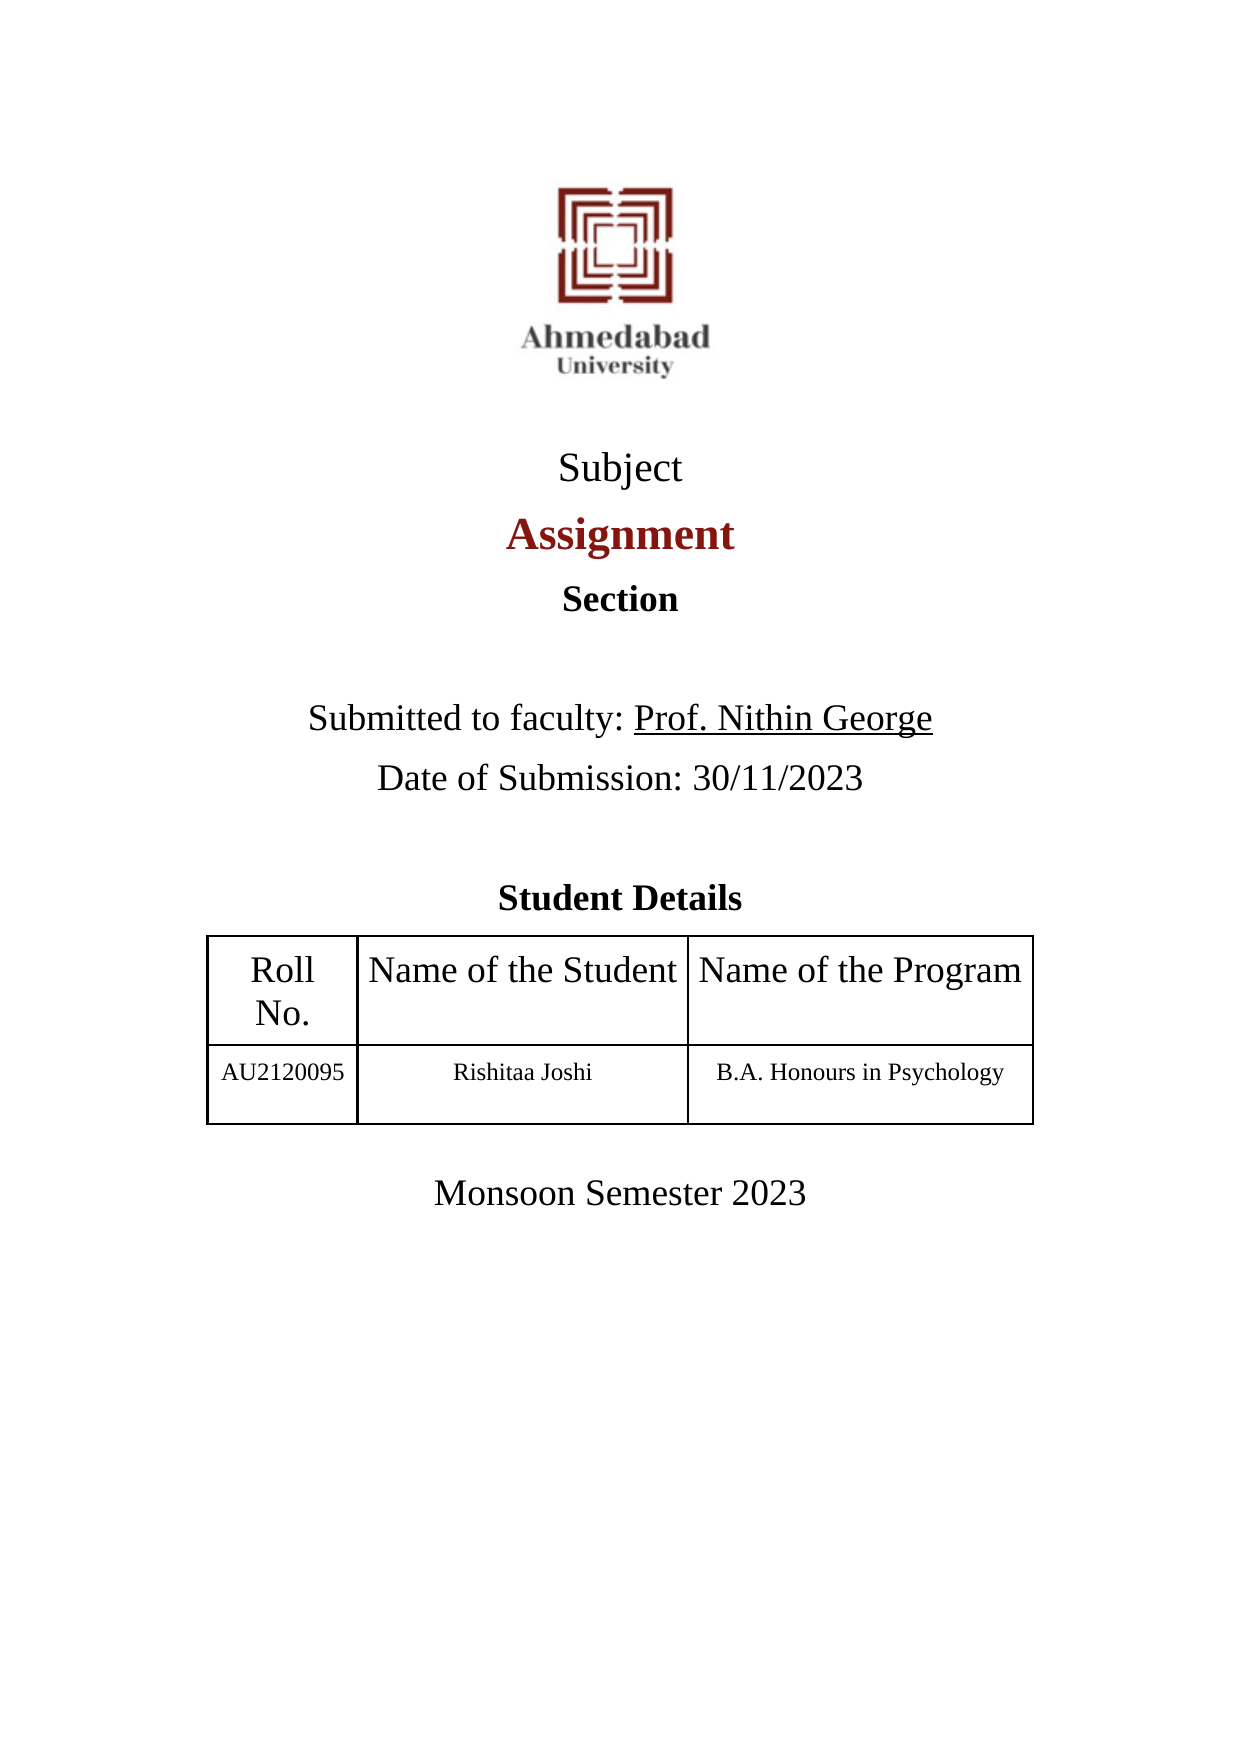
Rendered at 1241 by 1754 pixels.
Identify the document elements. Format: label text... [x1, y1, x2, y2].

table_cell AU2120095 [209, 1046, 356, 1123]
table_header Name of the Student [359, 937, 687, 1044]
text Subject [150, 442, 1090, 490]
text Assignment [150, 507, 1090, 559]
table_header Name of the Program [689, 937, 1032, 1044]
text Date of Submission: 30/11/2023 [150, 756, 1090, 799]
table_header Roll No. [209, 937, 356, 1044]
text Submitted to faculty: Prof. Nithin George [150, 696, 1090, 739]
text Section [150, 576, 1090, 619]
text Monsoon Semester 2023 [150, 1170, 1090, 1213]
table_cell Rishitaa Joshi [359, 1046, 687, 1123]
table_cell B.A. Honours in Psychology [689, 1046, 1032, 1123]
picture [481, 150, 750, 418]
text Student Details [150, 875, 1090, 918]
